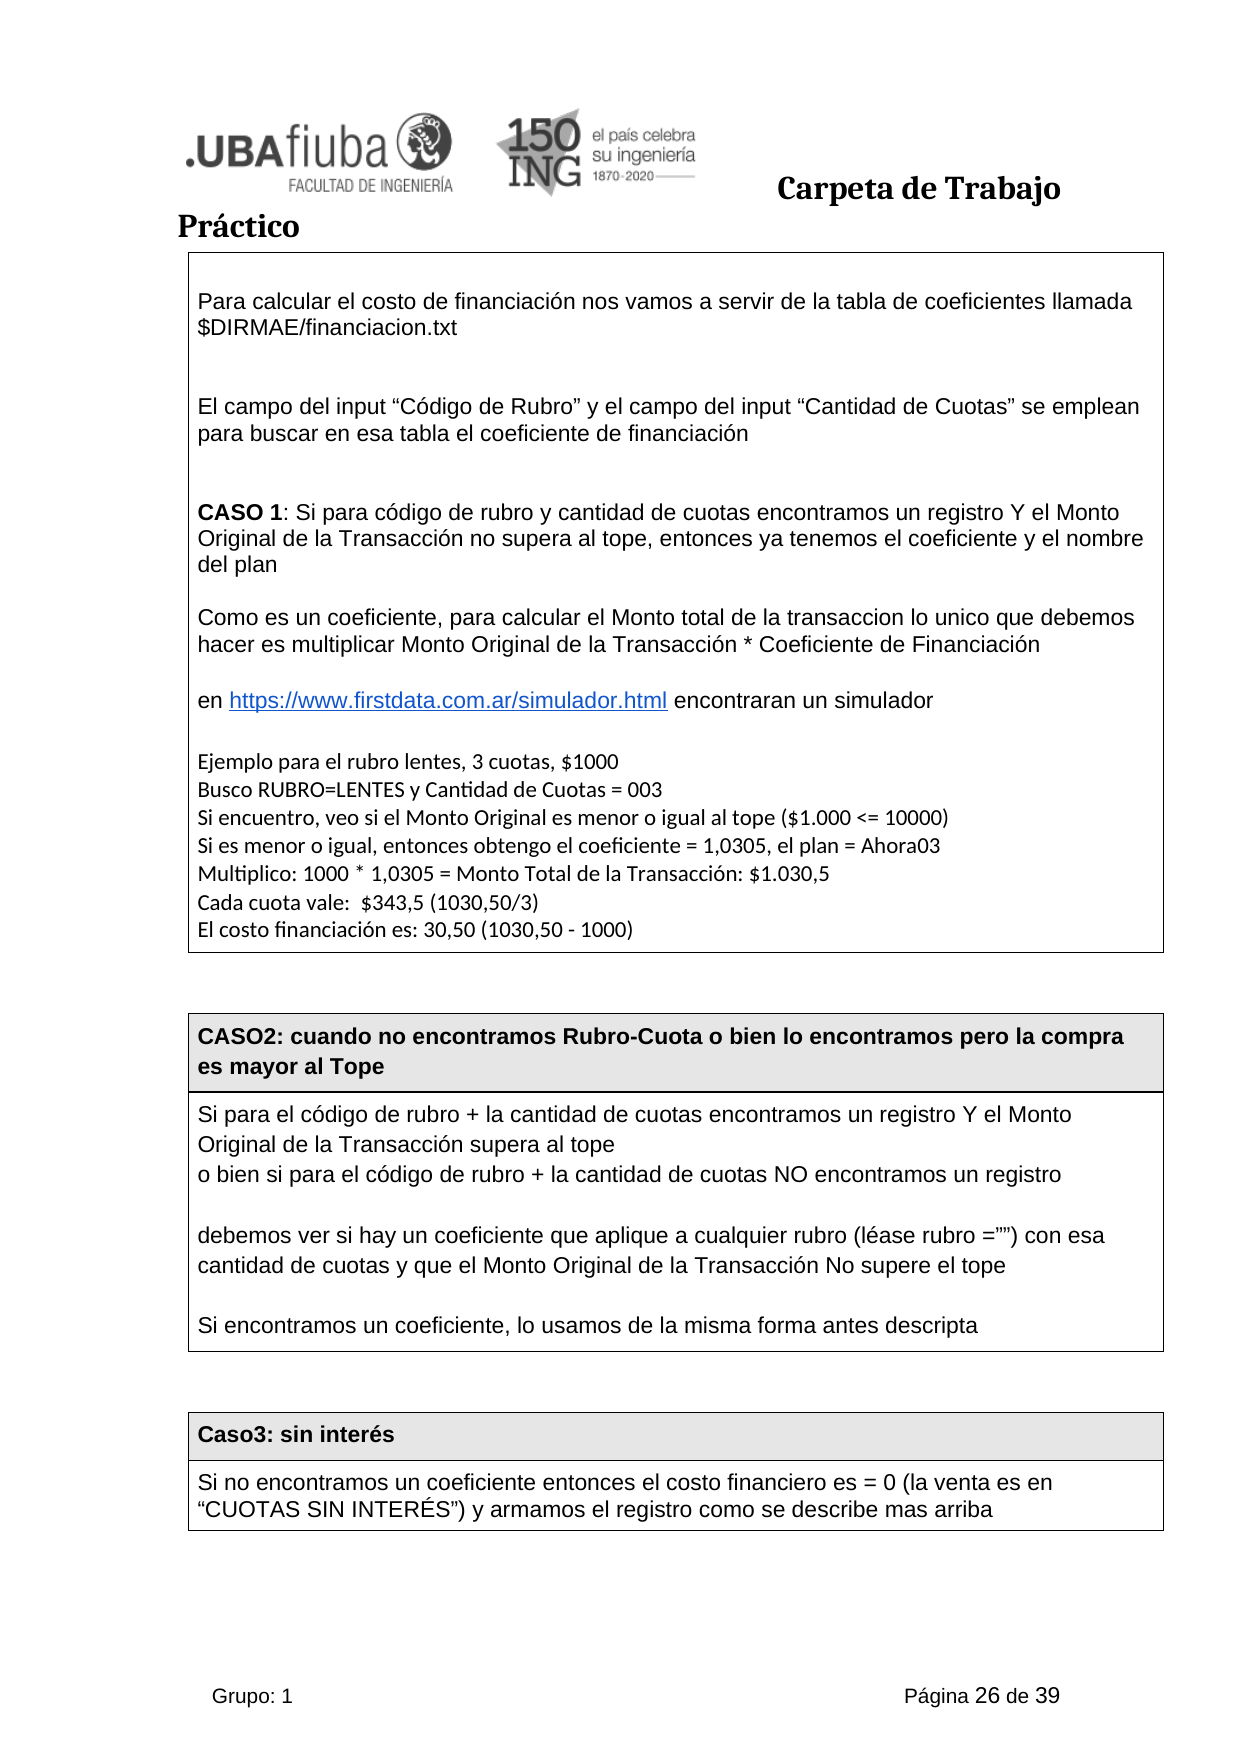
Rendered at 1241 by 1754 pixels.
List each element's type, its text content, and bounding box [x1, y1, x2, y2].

table_header Caso3: sin interés [189, 1413, 1163, 1460]
picture [177, 103, 709, 200]
table_cell Si no encontramos un coeficiente entonces el costo financiero es = 0 (la venta es en “CUOTAS SIN INTERÉS”) y armamos el registro como se describe mas arriba [189, 1461, 1163, 1530]
table_header CASO2: cuando no encontramos Rubro-Cuota o bien lo encontramos pero la compra es mayor al Tope [189, 1014, 1163, 1091]
table_cell Si para el código de rubro + la cantidad de cuotas encontramos un registro Y el Monto Original de la Transacción supera al tope o bien si para el código de rubro + la cantidad de cuotas NO encontramos un registro debemos ver si hay un coeficiente que aplique a cualquier rubro (léase rubro =””) con esa cantidad de cuotas y que el Monto Original de la Transacción No supere el tope Si encontramos un coeficiente, lo usamos de la misma forma antes descripta [189, 1093, 1163, 1351]
table_cell Para calcular el costo de financiación nos vamos a servir de la tabla de coeficientes llamada $DIRMAE/financiacion.txt El campo del input “Código de Rubro” y el campo del input “Cantidad de Cuotas” se emplean para buscar en esa tabla el coeficiente de financiación CASO 1: Si para código de rubro y cantidad de cuotas encontramos un registro Y el Monto Original de la Transacción no supera al tope, entonces ya tenemos el coeficiente y el nombre del plan Como es un coeficiente, para calcular el Monto total de la transaccion lo unico que debemos hacer es multiplicar Monto Original de la Transacción * Coeficiente de Financiación en https://www.firstdata.com.ar/simulador.html encontraran un simulador Ejemplo para el rubro lentes, 3 cuotas, $1000 Busco RUBRO=LENTES y Cantidad de Cuotas = 003 Si encuentro, veo si el Monto Original es menor o igual al tope ($1.000 <= 10000) Si es menor o igual, entonces obtengo el coeficiente = 1,0305, el plan = Ahora03 Multiplico: 1000 * 1,0305 = Monto Total de la Transacción: $1.030,5 Cada cuota vale: $343,5 (1030,50/3) El costo financiación es: 30,50 (1030,50 - 1000) [189, 253, 1163, 952]
